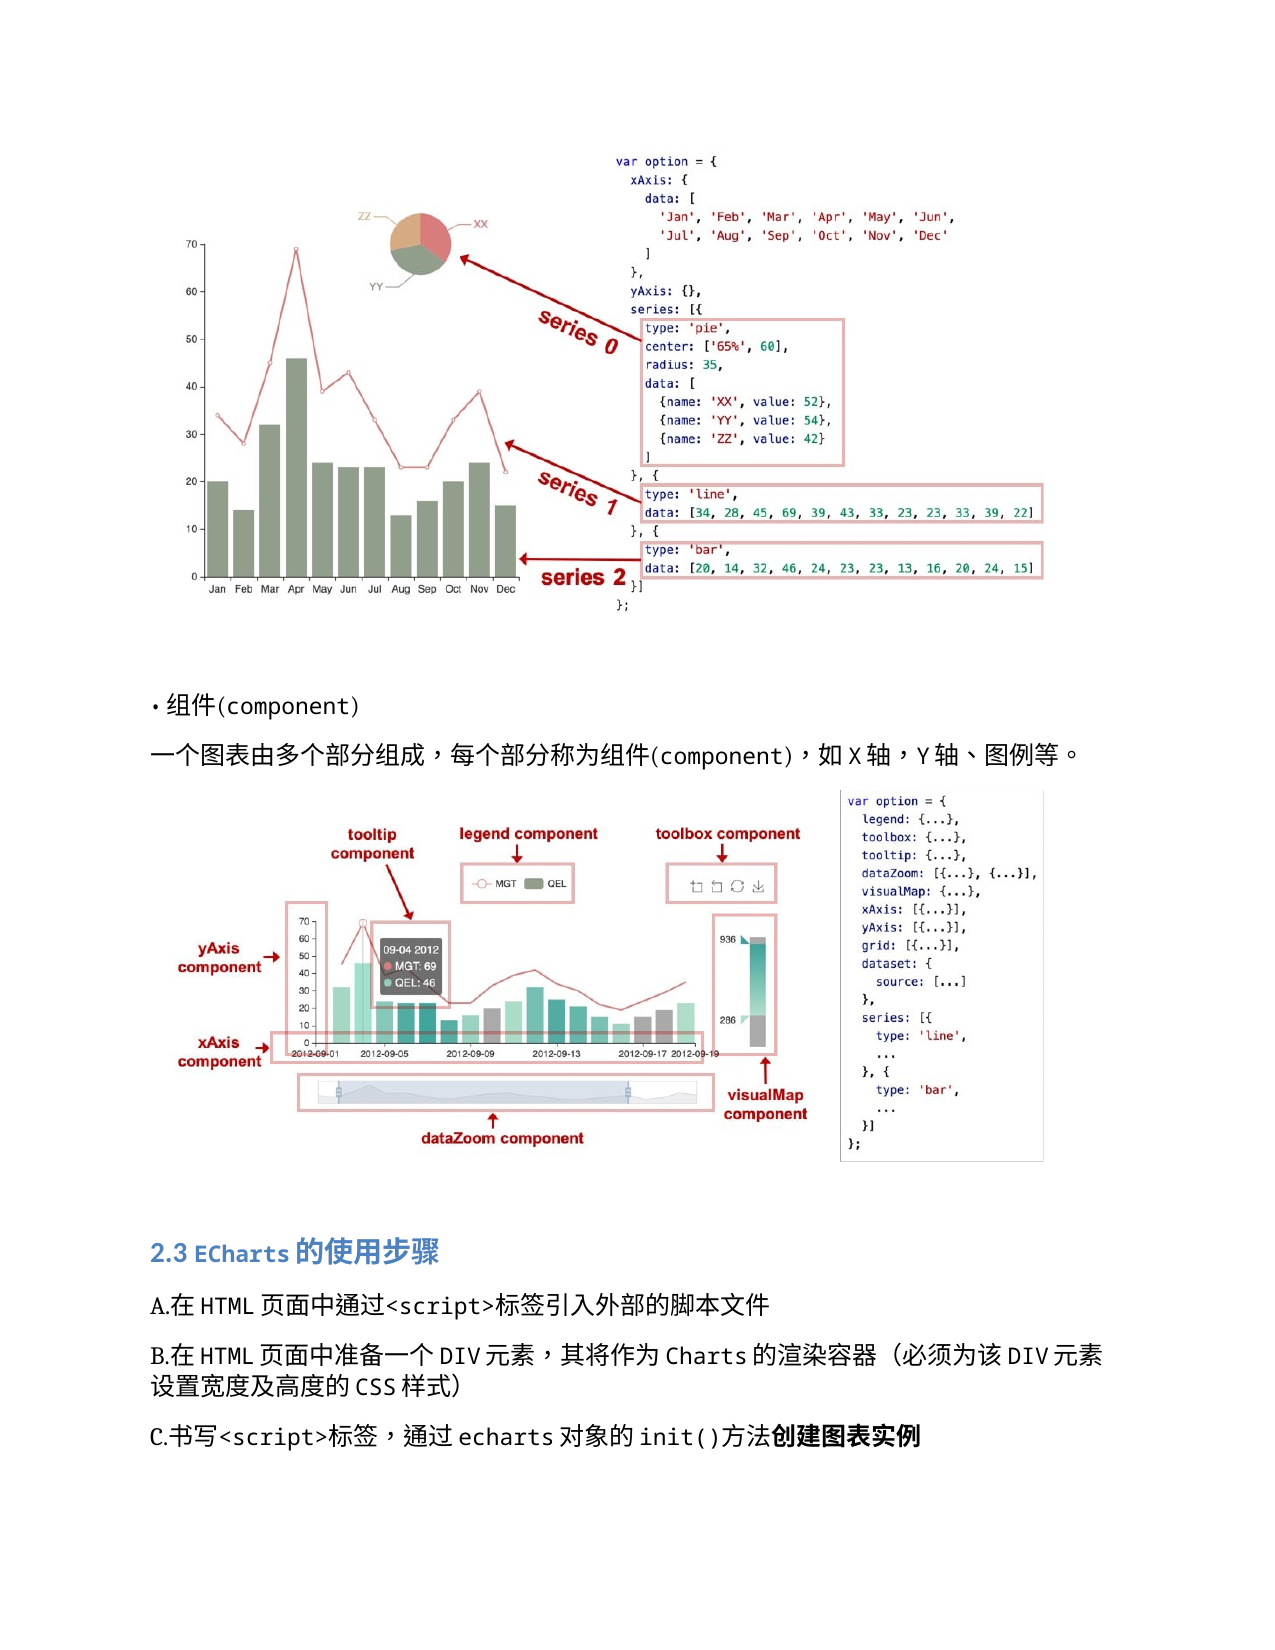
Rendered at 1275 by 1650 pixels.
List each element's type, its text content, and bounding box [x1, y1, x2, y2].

picture [168, 150, 1044, 622]
text C.书写<script>标签，通过echarts对象的init()方法创建图表实例 [150, 1421, 1125, 1453]
text • 组件(component) [150, 690, 1125, 721]
subtitle 2.3 ECharts的使用步骤 [150, 1232, 1125, 1271]
text A.在HTML页面中通过<script>标签引入外部的脚本文件 [150, 1290, 1125, 1321]
picture [168, 790, 1044, 1162]
text B.在HTML页面中准备一个DIV元素，其将作为Charts的渲染容器（必须为该DIV元素设置宽度及高度的CSS样式） [150, 1340, 1125, 1403]
text 一个图表由多个部分组成，每个部分称为组件(component)，如X轴，Y轴、图例等。 [150, 740, 1125, 771]
